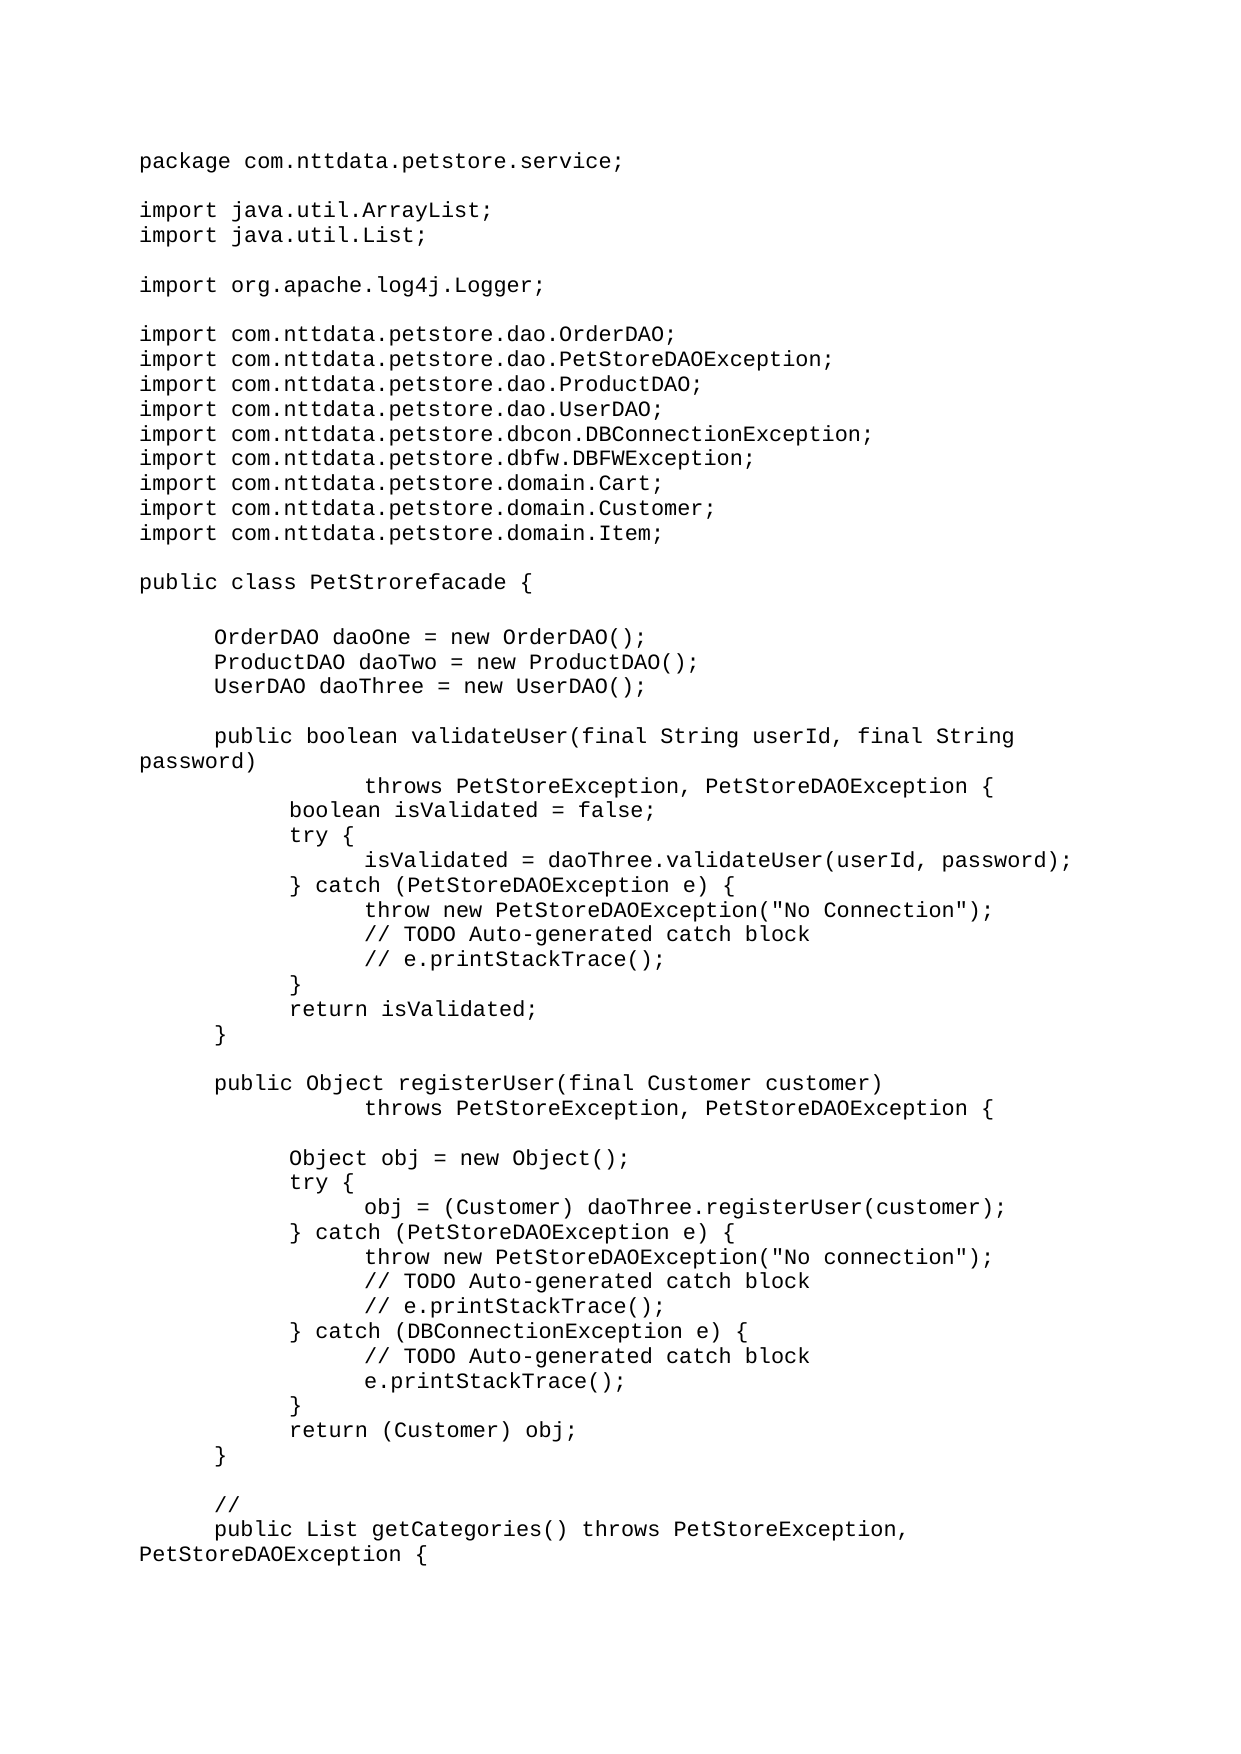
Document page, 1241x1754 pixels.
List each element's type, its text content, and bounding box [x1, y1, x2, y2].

text import java.util.ArrayList; [139, 199, 1101, 224]
text import com.nttdata.petstore.dbfw.DBFWException; [139, 447, 1101, 472]
text // TODO Auto-generated catch block [139, 1271, 1101, 1295]
text } catch (PetStoreDAOException e) { [139, 874, 1101, 899]
text obj = (Customer) daoThree.registerUser(customer); [139, 1196, 1101, 1221]
text } [139, 973, 1101, 998]
text public boolean validateUser(final String userId, final String password) [139, 725, 1101, 775]
text throw new PetStoreDAOException("No Connection"); [139, 899, 1101, 923]
text public class PetStrorefacade { [139, 571, 1101, 596]
text throw new PetStoreDAOException("No connection"); [139, 1246, 1101, 1271]
text return isValidated; [139, 998, 1101, 1023]
text try { [139, 824, 1101, 849]
text public List getCategories() throws PetStoreException, PetStoreDAOException { [139, 1518, 1101, 1568]
text import org.apache.log4j.Logger; [139, 274, 1101, 299]
text import com.nttdata.petstore.domain.Customer; [139, 497, 1101, 522]
text // e.printStackTrace(); [139, 1295, 1101, 1320]
text // e.printStackTrace(); [139, 948, 1101, 973]
text } catch (DBConnectionException e) { [139, 1320, 1101, 1345]
text e.printStackTrace(); [139, 1370, 1101, 1394]
text import com.nttdata.petstore.domain.Item; [139, 522, 1101, 547]
text } catch (PetStoreDAOException e) { [139, 1221, 1101, 1246]
text package com.nttdata.petstore.service; [139, 150, 1101, 175]
text import com.nttdata.petstore.dao.ProductDAO; [139, 373, 1101, 398]
text try { [139, 1171, 1101, 1196]
text import com.nttdata.petstore.dao.PetStoreDAOException; [139, 348, 1101, 373]
text OrderDAO daoOne = new OrderDAO(); [139, 626, 1101, 651]
text import com.nttdata.petstore.dao.OrderDAO; [139, 323, 1101, 348]
text // TODO Auto-generated catch block [139, 923, 1101, 948]
text import com.nttdata.petstore.dbcon.DBConnectionException; [139, 423, 1101, 447]
text public Object registerUser(final Customer customer) [139, 1072, 1101, 1097]
text throws PetStoreException, PetStoreDAOException { [139, 775, 1101, 799]
text import com.nttdata.petstore.domain.Cart; [139, 472, 1101, 497]
text // TODO Auto-generated catch block [139, 1345, 1101, 1370]
text UserDAO daoThree = new UserDAO(); [139, 676, 1101, 700]
text import com.nttdata.petstore.dao.UserDAO; [139, 398, 1101, 423]
text boolean isValidated = false; [139, 799, 1101, 824]
text throws PetStoreException, PetStoreDAOException { [139, 1097, 1101, 1122]
text } [139, 1394, 1101, 1419]
text // [139, 1494, 1101, 1518]
text return (Customer) obj; [139, 1419, 1101, 1444]
text } [139, 1023, 1101, 1047]
text ProductDAO daoTwo = new ProductDAO(); [139, 651, 1101, 676]
text } [139, 1444, 1101, 1469]
text Object obj = new Object(); [139, 1147, 1101, 1171]
text isValidated = daoThree.validateUser(userId, password); [139, 849, 1101, 874]
text import java.util.List; [139, 224, 1101, 249]
